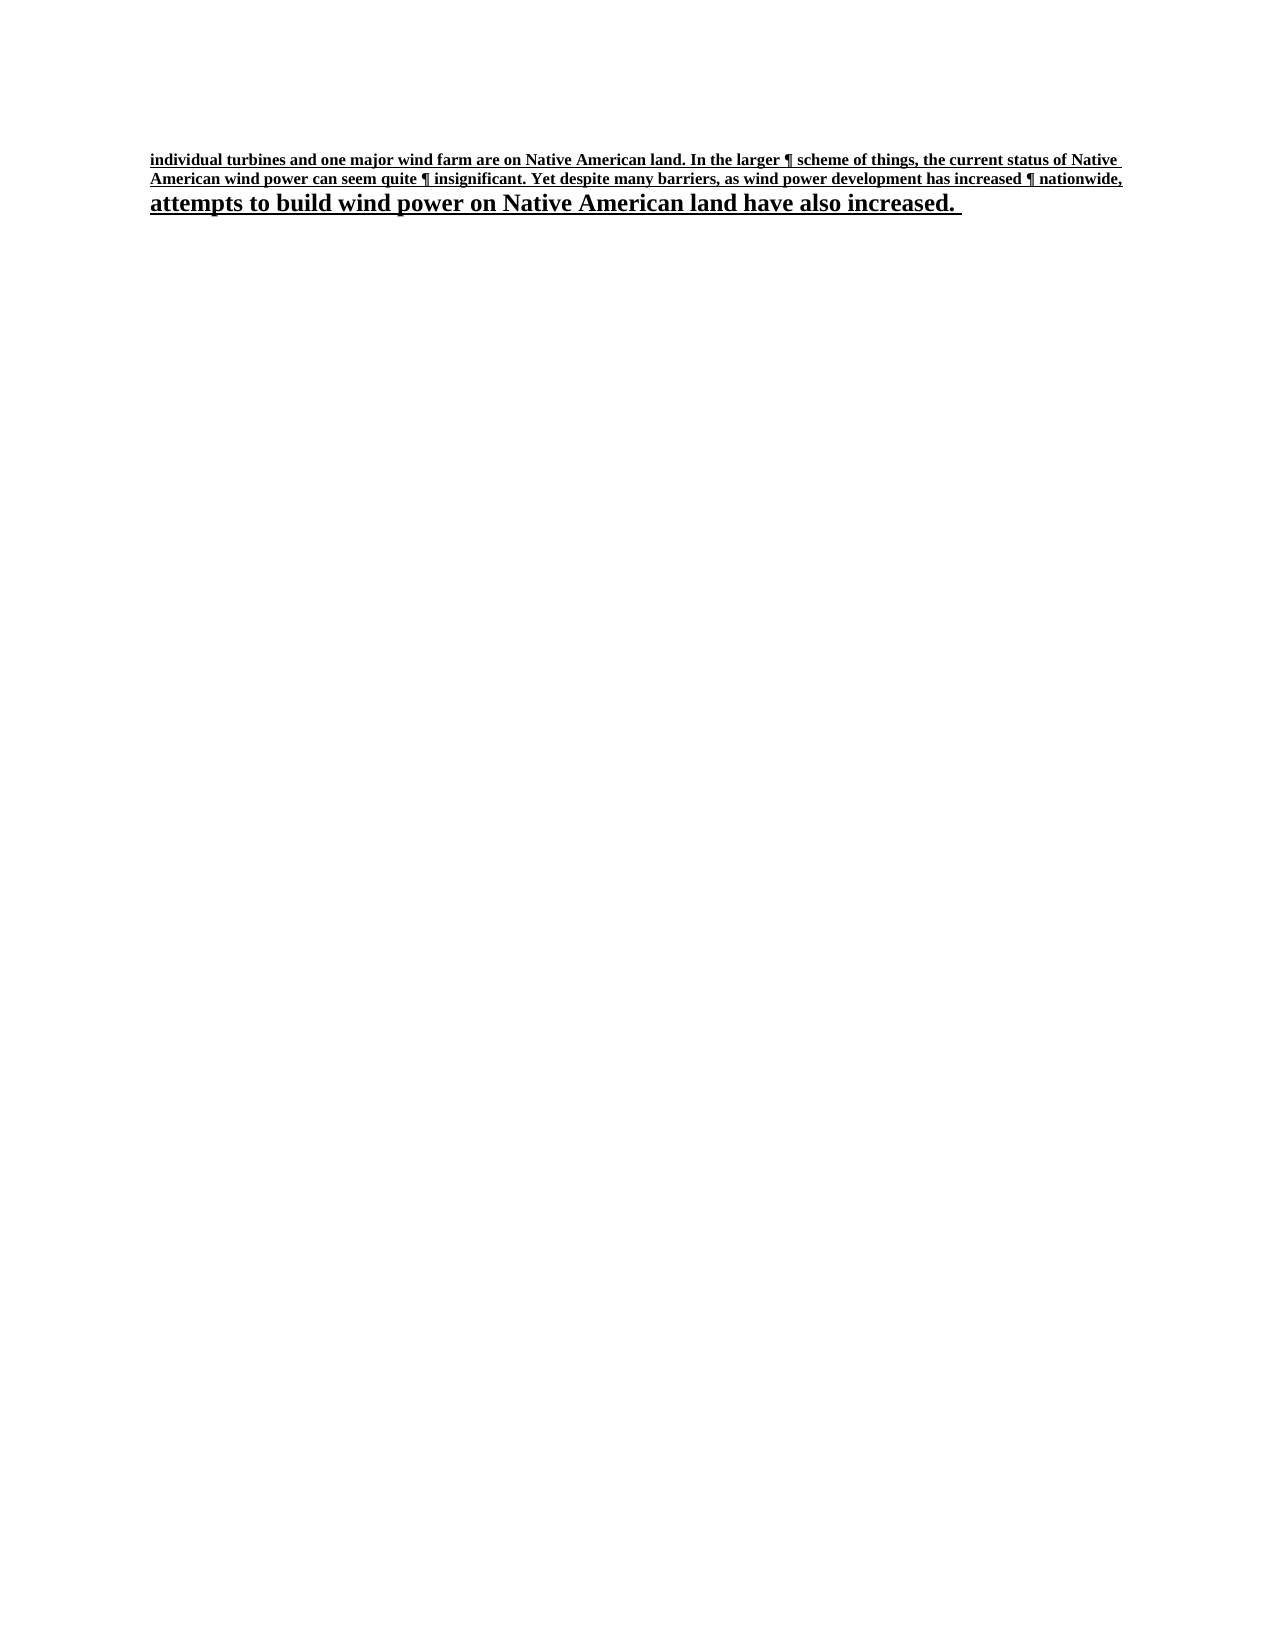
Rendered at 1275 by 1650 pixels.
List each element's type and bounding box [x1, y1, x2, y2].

text [150, 150, 1125, 217]
